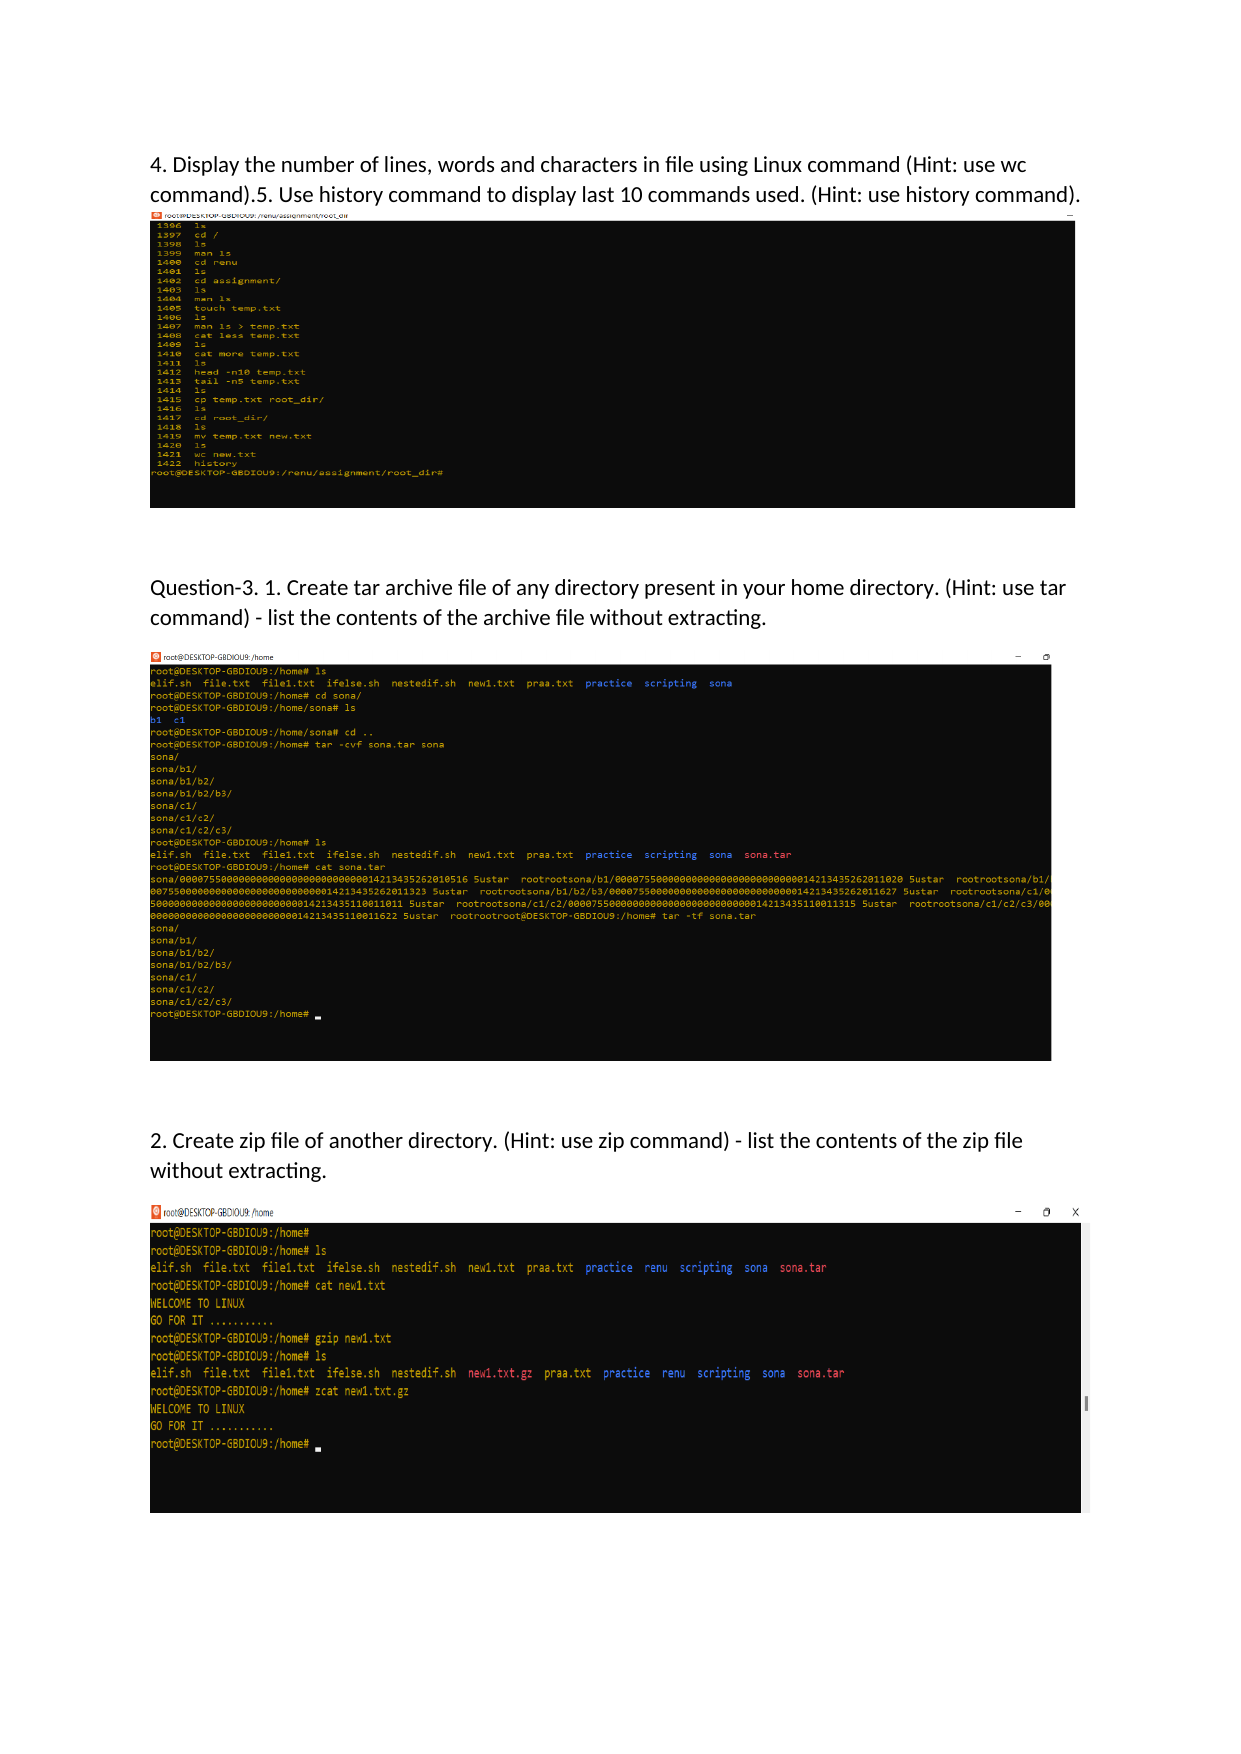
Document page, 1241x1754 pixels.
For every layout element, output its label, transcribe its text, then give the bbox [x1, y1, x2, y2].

picture [150, 1202, 1091, 1513]
picture [150, 650, 1052, 1061]
text 2. Create zip file of another directory. (Hint: use zip command) - list the contents of the zip file without extracting. [150, 1126, 1090, 1184]
picture [150, 210, 1075, 508]
text Question-3. 1. Create tar archive file of any directory present in your home directory. (Hint: use tar command) - list the contents of the archive file without extracting. [150, 573, 1090, 631]
